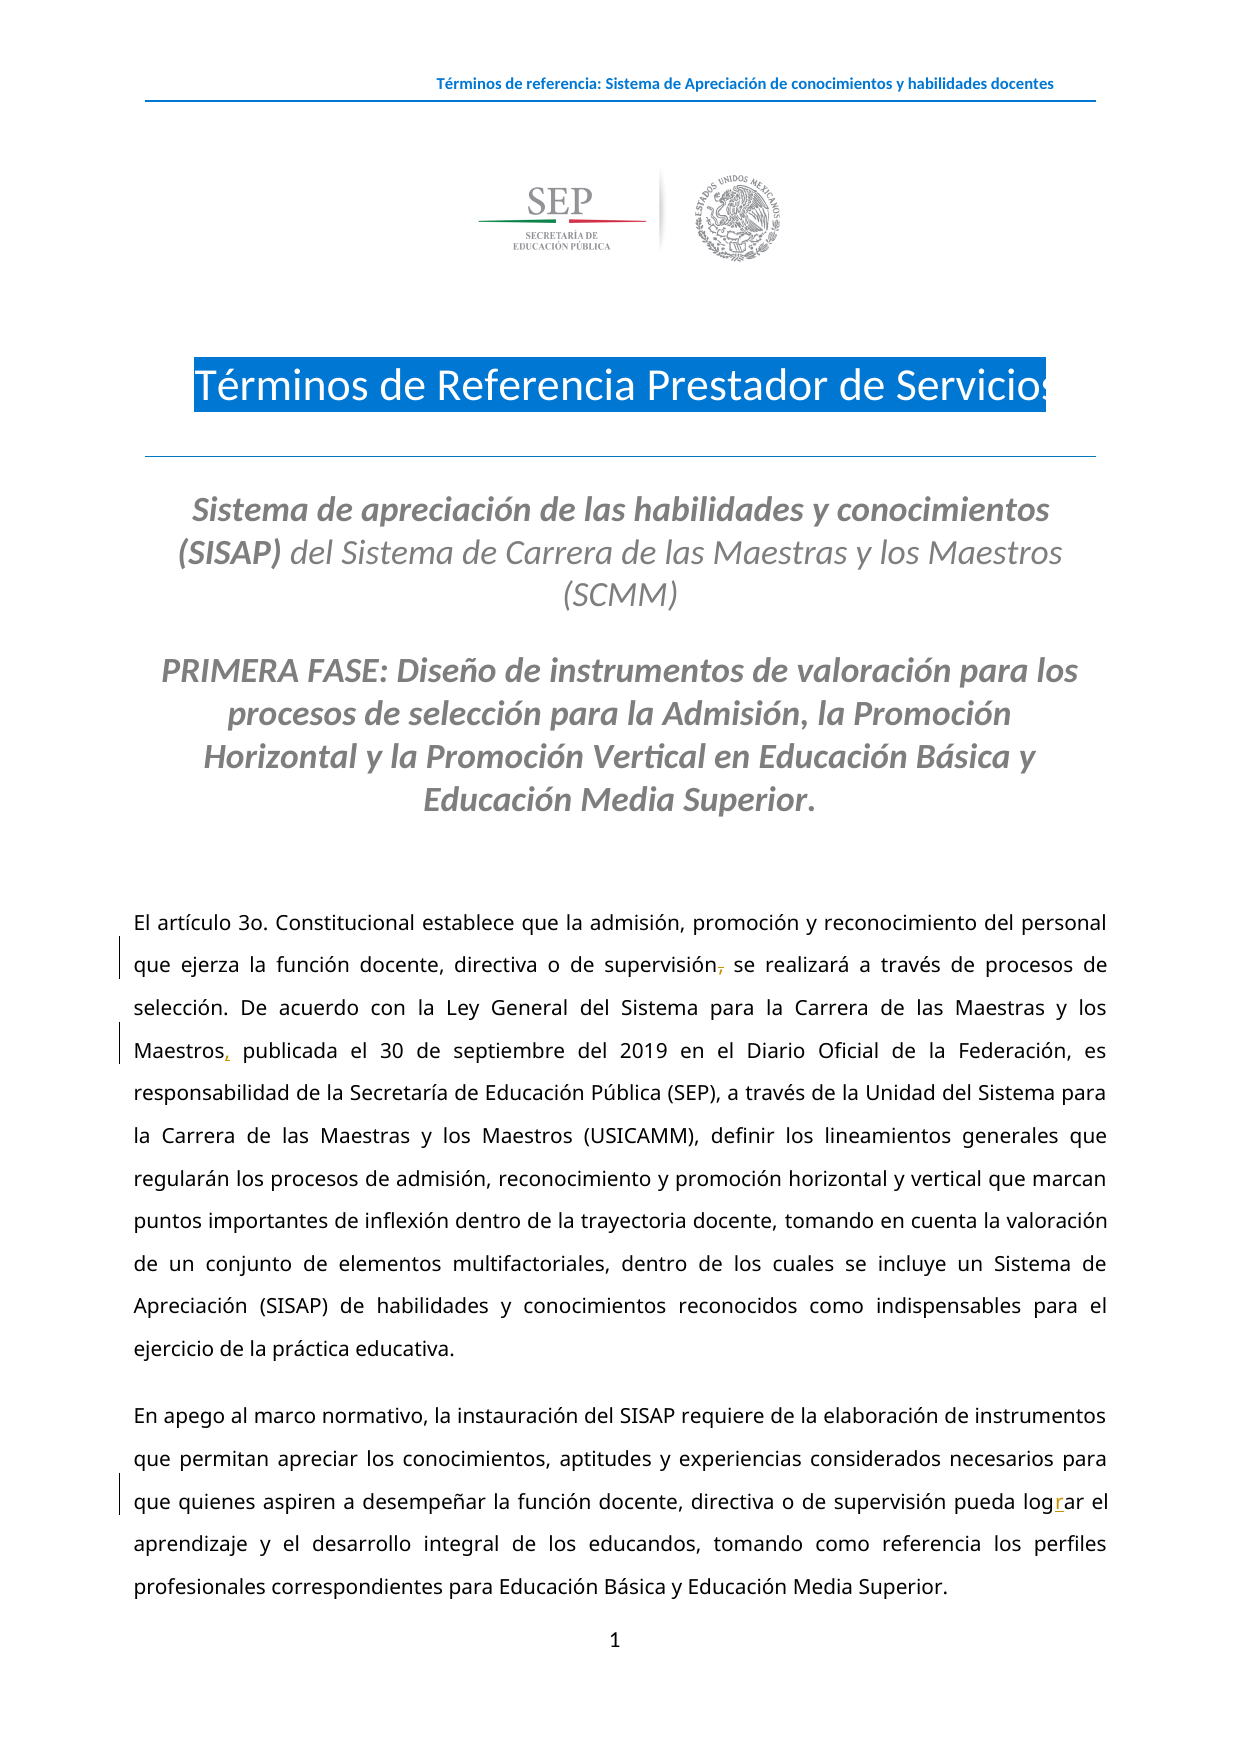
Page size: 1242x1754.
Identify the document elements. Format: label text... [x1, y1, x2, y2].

text PRIMERA FASE: Diseño de instrumentos de valoración para los procesos de selección para la Admisión, la Promoción Horizontal y la Promoción Vertical en Educación Básica y Educación Media Superior. [156, 648, 1088, 821]
text El artículo 3o. Constitucional establece que la admisión, promoción y reconocimiento del personal que ejerza la función docente, directiva o de supervisión se realizará a través de procesos de selección. De acuerdo con la Ley General del Sistema para la Carrera de las Maestras y los Maestros publicada el 30 de septiembre del 2019 en el Diario Oficial de la Federación, es responsabilidad de la Secretaría de Educación Pública (SEP), a través de la Unidad del Sistema para la Carrera de las Maestras y los Maestros (USICAMM), definir los lineamientos generales que regularán los procesos de admisión, reconocimiento y promoción horizontal y vertical que marcan puntos importantes de inflexión dentro de la trayectoria docente, tomando en cuenta la valoración de un conjunto de elementos multifactoriales, dentro de los cuales se incluye un Sistema de Apreciación (SISAP) de habilidades y conocimientos reconocidos como indispensables para el ejercicio de la práctica educativa. [133, 908, 1108, 1362]
picture [478, 141, 780, 295]
text En apego al marco normativo, la instauración del SISAP requiere de la elaboración de instrumentos que permitan apreciar los conocimientos, aptitudes y experiencias considerados necesarios para que quienes aspiren a desempeñar la función docente, directiva o de supervisión pueda logar el aprendizaje y el desarrollo integral de los educandos, tomando como referencia los perfiles profesionales correspondientes para Educación Básica y Educación Media Superior. [133, 1402, 1108, 1601]
text Sistema de apreciación de las habilidades y conocimientos (SISAP) del Sistema de Carrera de las Maestras y los Maestros (SCMM) [173, 489, 1071, 616]
text Términos de Referencia Prestador de Servicios [194, 359, 1110, 411]
